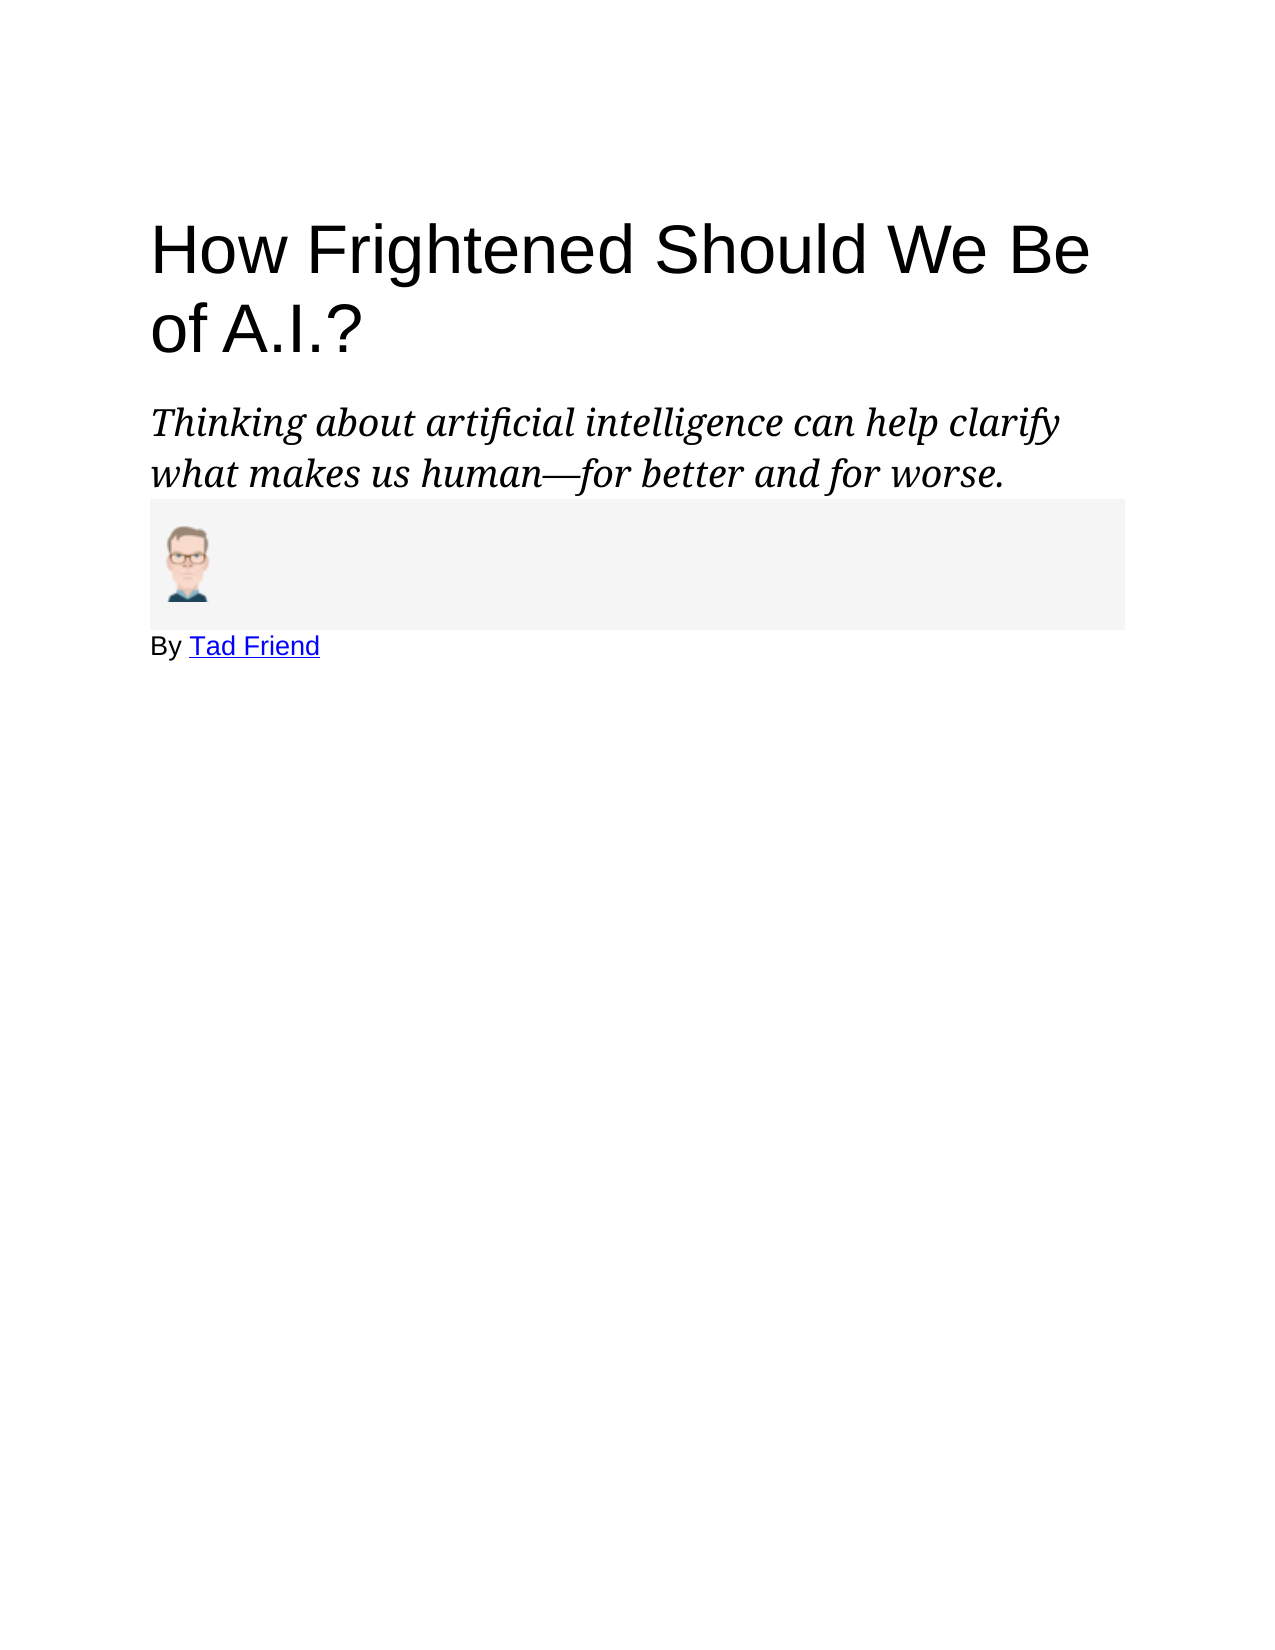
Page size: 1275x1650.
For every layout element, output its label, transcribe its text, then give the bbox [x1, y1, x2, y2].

text Thinking about artificial intelligence can help clarify what makes us human—for better and for worse. [150, 397, 1125, 499]
picture [150, 526, 226, 602]
text By Tad Friend [150, 630, 1137, 661]
text How Frightened Should We Be of A.I.? [150, 209, 1125, 367]
